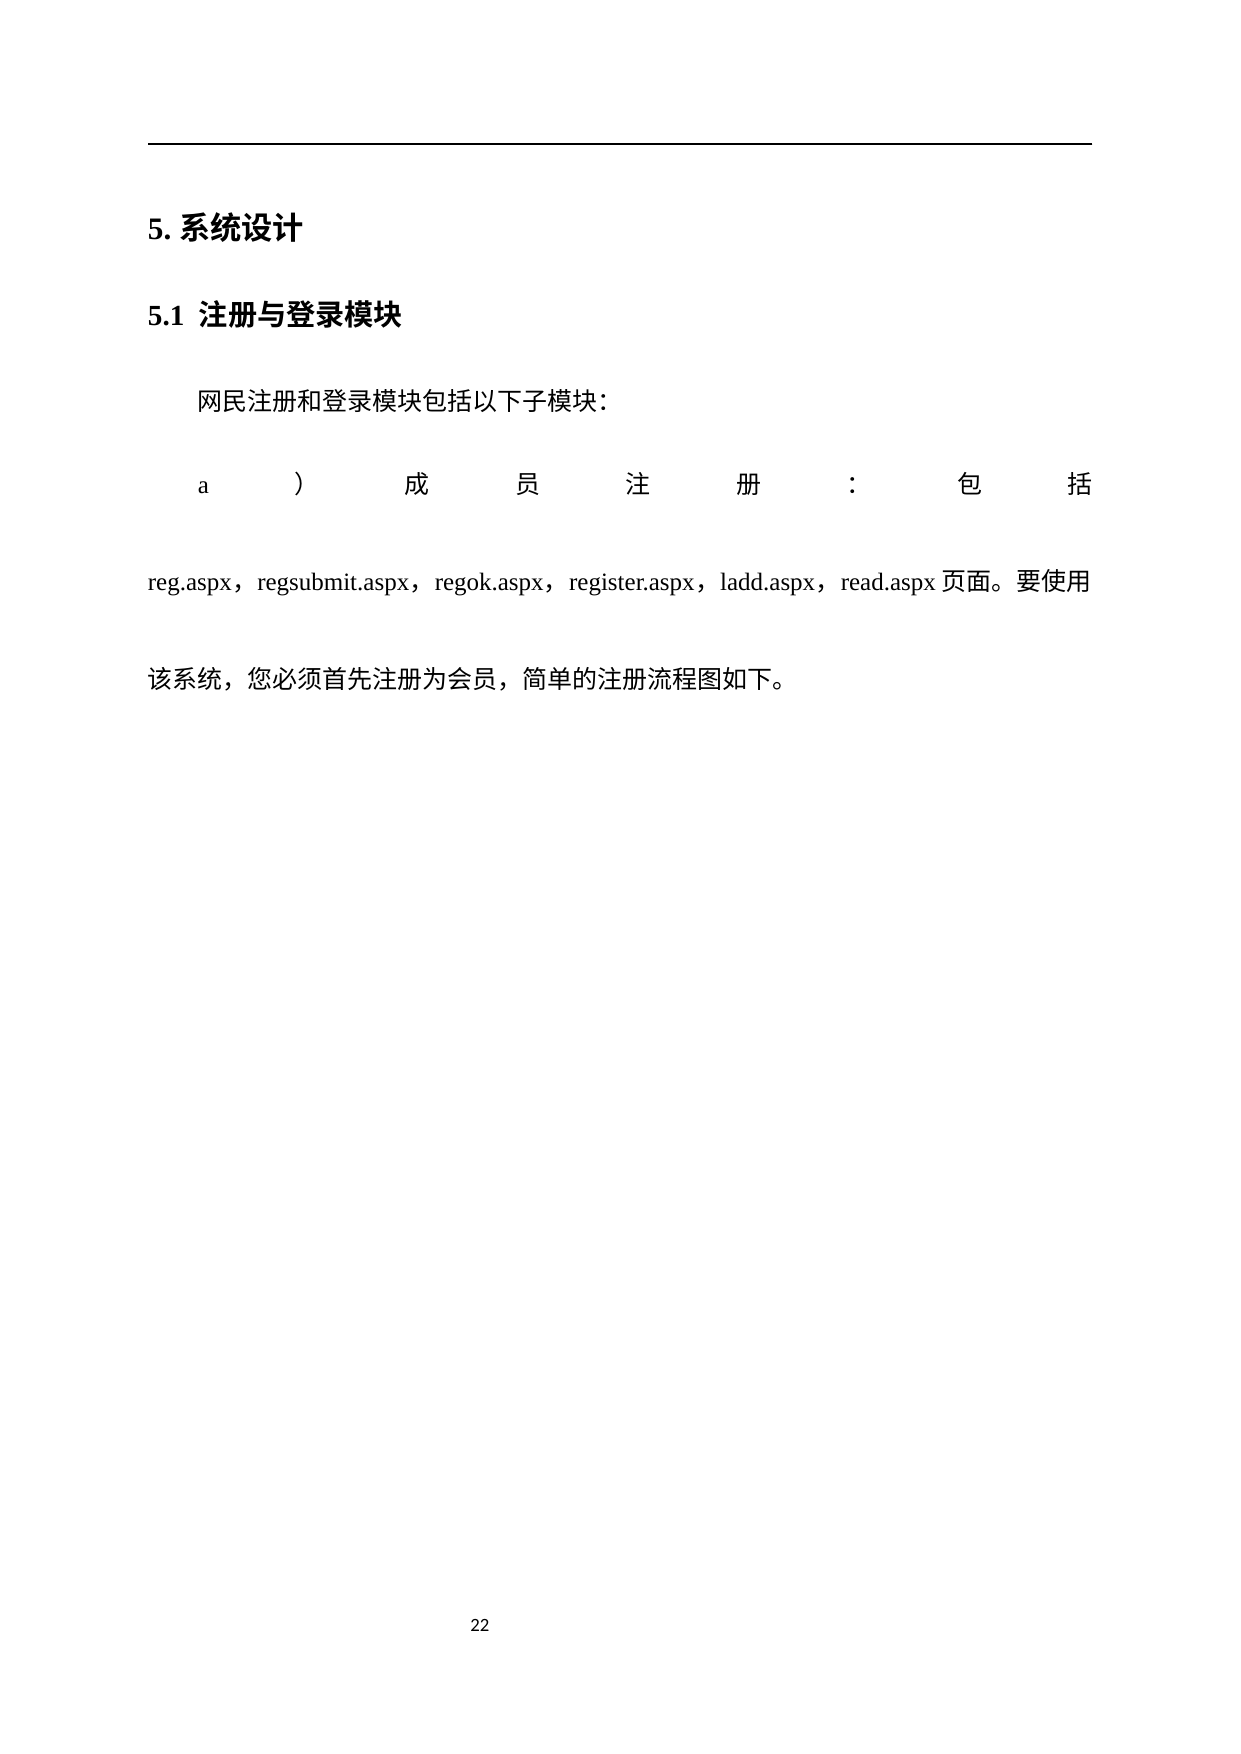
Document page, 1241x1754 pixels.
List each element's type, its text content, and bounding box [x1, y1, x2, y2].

text a）成员注册：包括reg.aspx，regsubmit.aspx，regok.aspx，register.aspx，ladd.aspx，read.aspx页面。要使用该系统，您必须首先注册为会员，简单的注册流程图如下。 [148, 450, 1092, 710]
text 网民注册和登录模块包括以下子模块： [148, 367, 1092, 432]
text 5. 系统设计 [148, 193, 1092, 258]
subtitle 5.1 注册与登录模块 [148, 281, 1092, 346]
